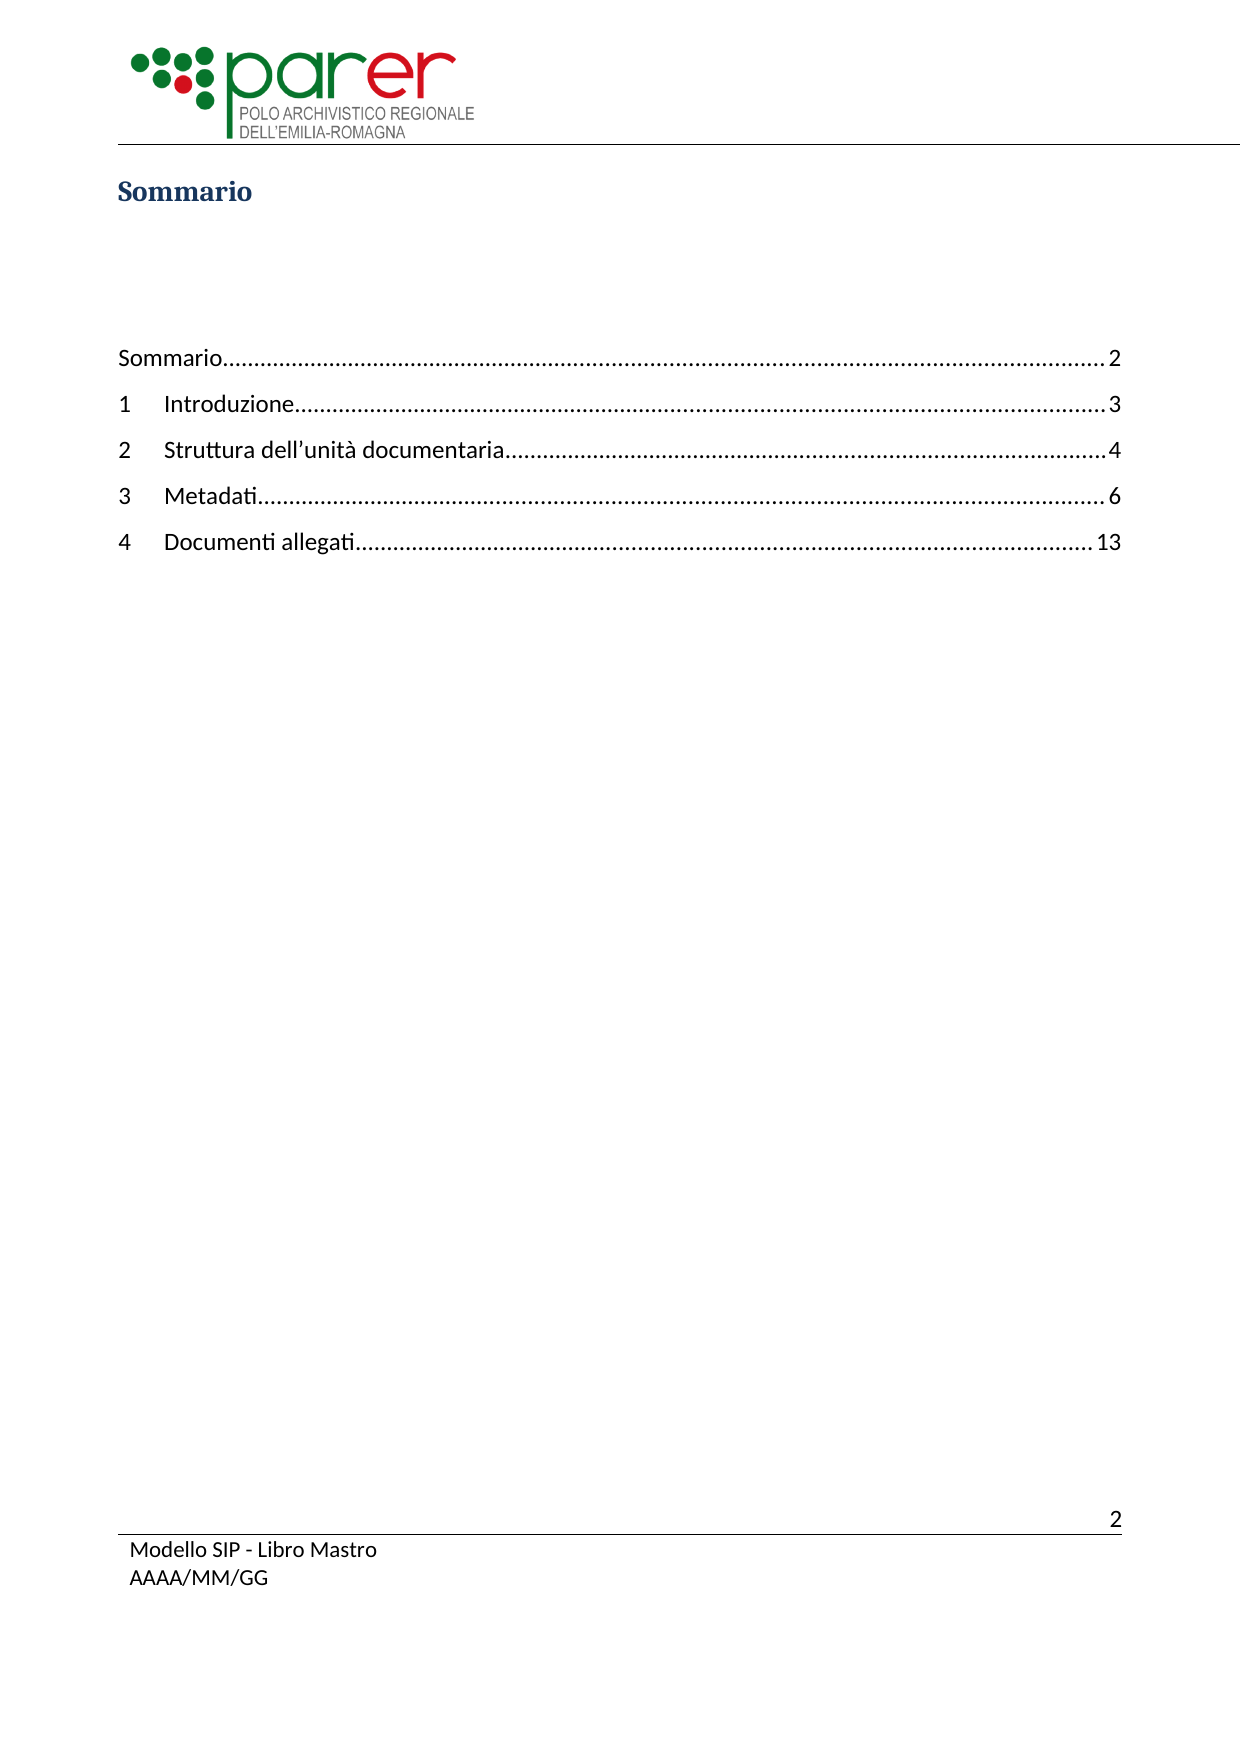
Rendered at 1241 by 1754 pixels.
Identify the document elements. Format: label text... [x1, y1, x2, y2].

text 3 Metadati 6 [118, 480, 1122, 510]
subtitle Sommario [118, 175, 1122, 209]
text 4 Documenti allegati 13 [118, 526, 1122, 556]
text Sommario 2 [118, 342, 1122, 372]
text 2 Struttura dell’unità documentaria 4 [118, 434, 1122, 464]
text 1 Introduzione 3 [118, 388, 1122, 418]
picture [129, 43, 481, 144]
